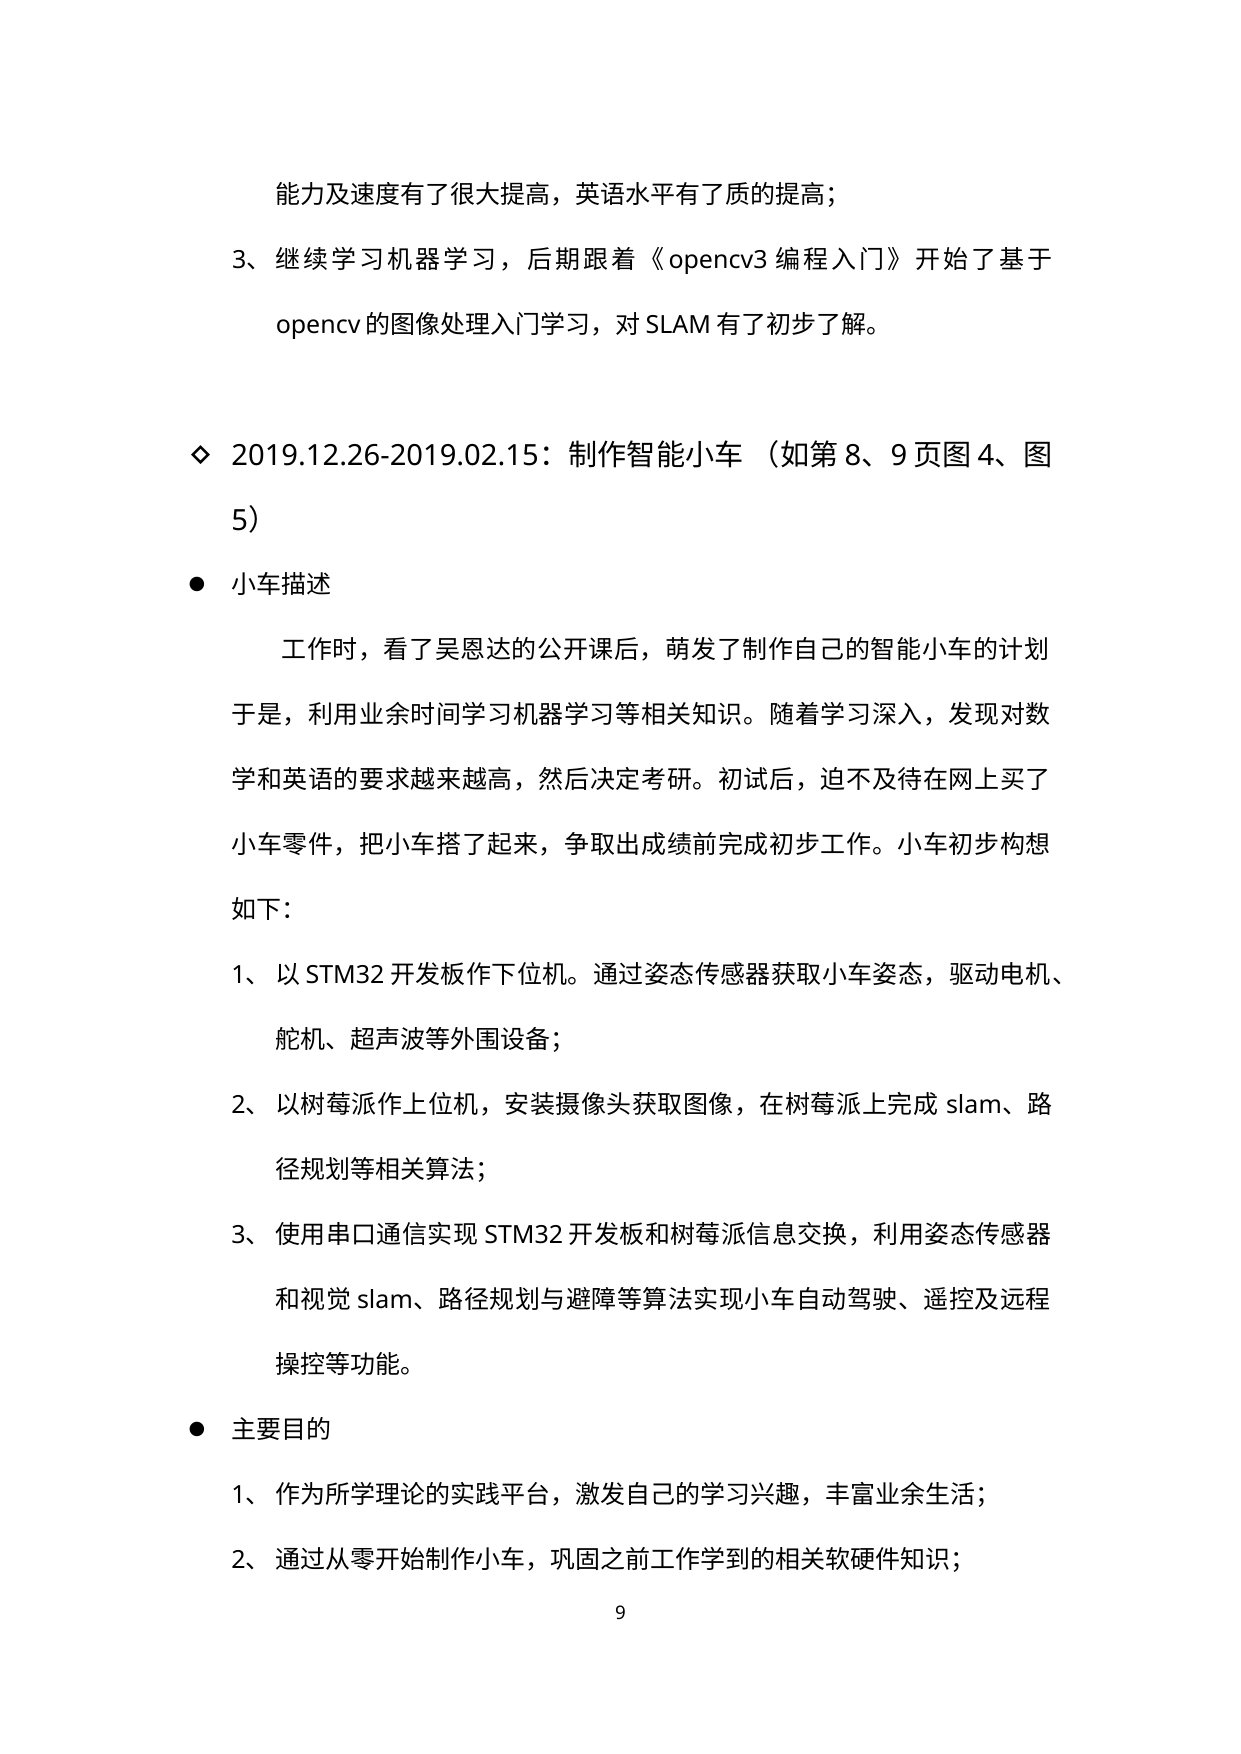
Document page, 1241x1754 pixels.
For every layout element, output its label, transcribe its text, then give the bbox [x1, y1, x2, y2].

list 2019.12.26-2019.02.15：制作智能小车 （如第8、9页图4、图5） [187, 420, 1053, 550]
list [232, 160, 1053, 225]
list 主要目的 [187, 1395, 1053, 1460]
list 以树莓派作上位机，安装摄像头获取图像，在树莓派上完成slam、路径规划等相关算法； [231, 1070, 1053, 1200]
list 小车描述 [187, 550, 1053, 615]
list 继续学习机器学习，后期跟着《opencv3编程入门》开始了基于opencv的图像处理入门学习，对SLAM有了初步了解。 [232, 225, 1053, 355]
list 作为所学理论的实践平台，激发自己的学习兴趣，丰富业余生活； [231, 1460, 1053, 1525]
list 使用串口通信实现STM32开发板和树莓派信息交换，利用姿态传感器和视觉slam、路径规划与避障等算法实现小车自动驾驶、遥控及远程操控等功能。 [231, 1200, 1053, 1395]
list 通过从零开始制作小车，巩固之前工作学到的相关软硬件知识； [231, 1525, 1053, 1590]
list 工作时，看了吴恩达的公开课后，萌发了制作自己的智能小车的计划。于是，利用业余时间学习机器学习等相关知识。随着学习深入，发现对数学和英语的要求越来越高，然后决定考研。初试后，迫不及待在网上买了小车零件，把小车搭了起来，争取出成绩前完成初步工作。小车初步构想如下： [231, 615, 1053, 940]
list 以STM32开发板作下位机。通过姿态传感器获取小车姿态，驱动电机、舵机、超声波等外围设备； [231, 940, 1053, 1070]
